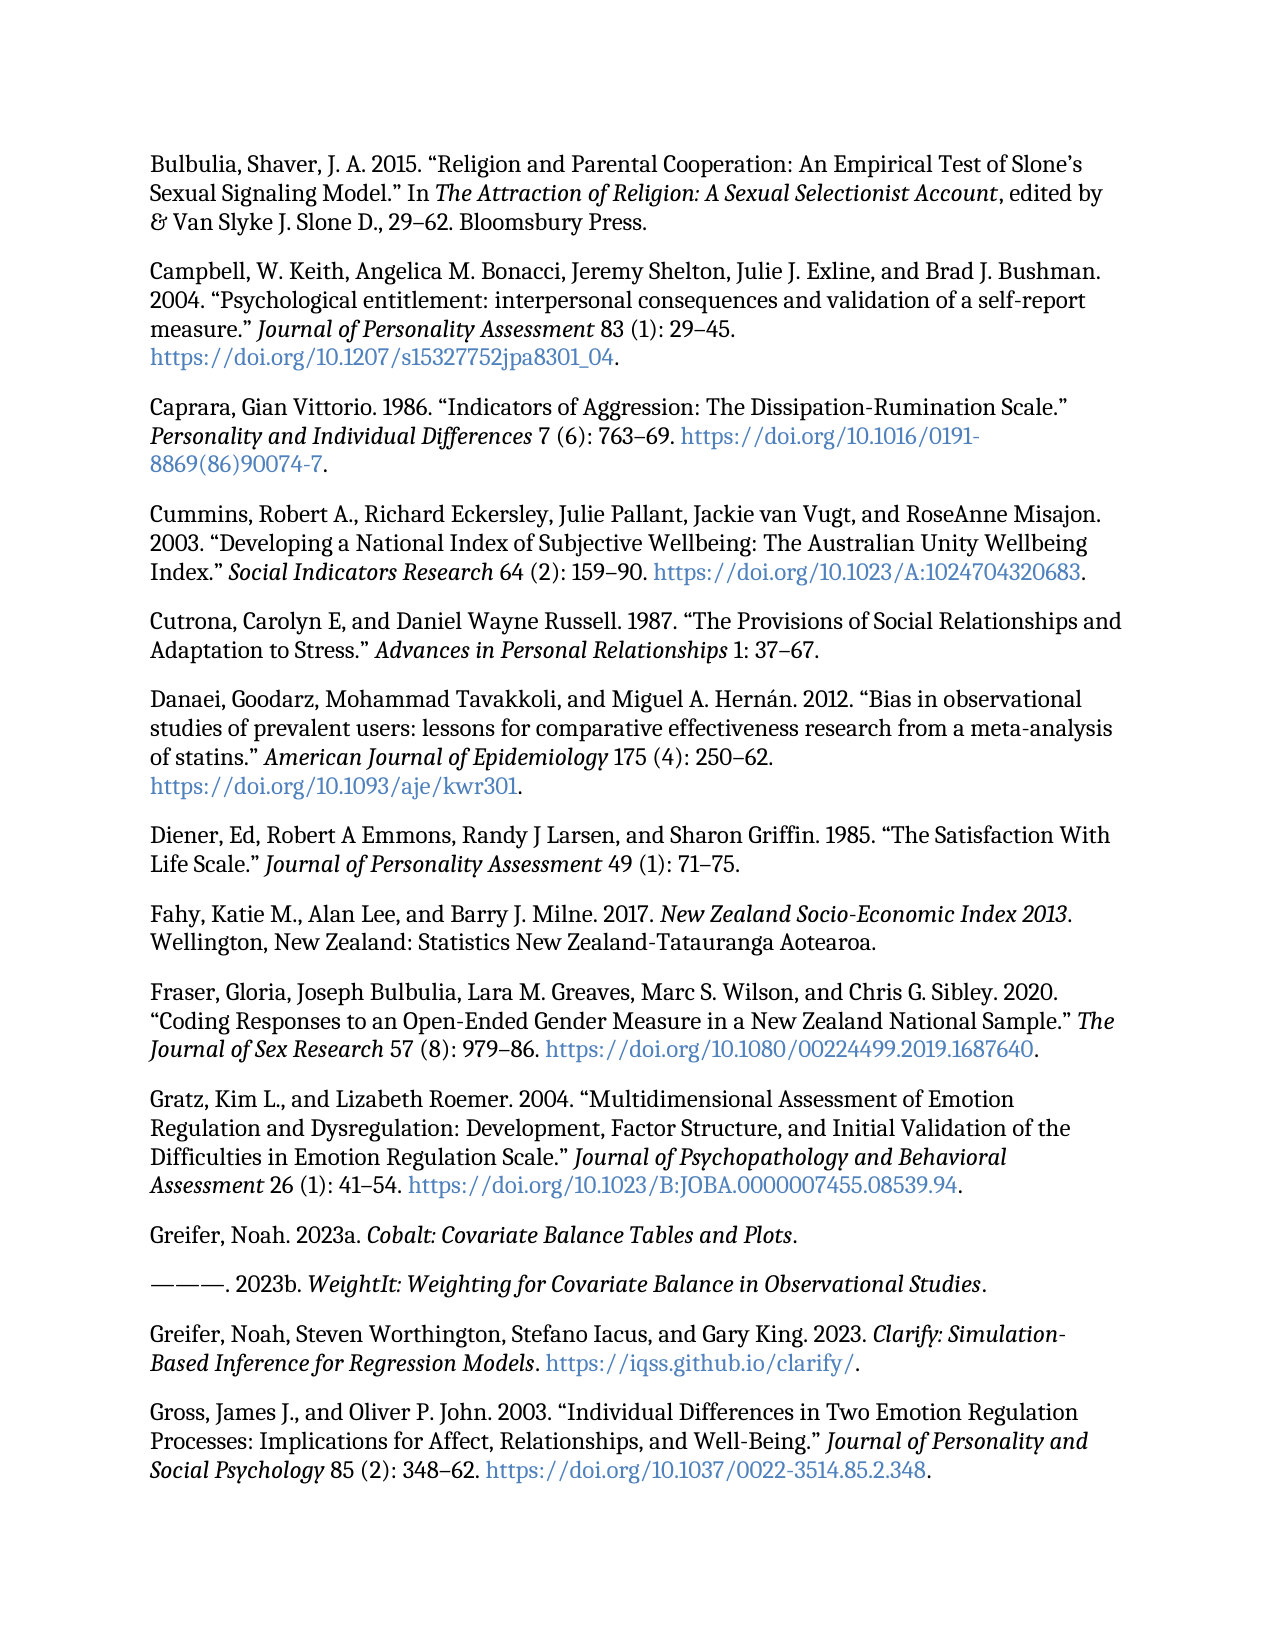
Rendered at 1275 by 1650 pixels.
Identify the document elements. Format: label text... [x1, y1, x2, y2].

text ———. 2023b. WeightIt: Weighting for Covariate Balance in Observational Studies. [150, 1270, 1125, 1299]
text Campbell, W. Keith, Angelica M. Bonacci, Jeremy Shelton, Julie J. Exline, and Brad J. Bushman. 2004. “Psychological entitlement: interpersonal consequences and validation of a self-report measure.” Journal of Personality Assessment 83 (1): 29–45. https://doi.org/10.1207/s15327752jpa8301_04. [150, 257, 1125, 372]
text Gratz, Kim L., and Lizabeth Roemer. 2004. “Multidimensional Assessment of Emotion Regulation and Dysregulation: Development, Factor Structure, and Initial Validation of the Difficulties in Emotion Regulation Scale.” Journal of Psychopathology and Behavioral Assessment 26 (1): 41–54. https://doi.org/10.1023/B:JOBA.0000007455.08539.94. [150, 1085, 1125, 1200]
text Fraser, Gloria, Joseph Bulbulia, Lara M. Greaves, Marc S. Wilson, and Chris G. Sibley. 2020. “Coding Responses to an Open-Ended Gender Measure in a New Zealand National Sample.” The Journal of Sex Research 57 (8): 979–86. https://doi.org/10.1080/00224499.2019.1687640. [150, 978, 1125, 1064]
text Cutrona, Carolyn E, and Daniel Wayne Russell. 1987. “The Provisions of Social Relationships and Adaptation to Stress.” Advances in Personal Relationships 1: 37–67. [150, 607, 1125, 664]
text Caprara, Gian Vittorio. 1986. “Indicators of Aggression: The Dissipation-Rumination Scale.” Personality and Individual Differences 7 (6): 763–69. https://doi.org/10.1016/0191-8869(86)90074-7. [150, 393, 1125, 479]
text Danaei, Goodarz, Mohammad Tavakkoli, and Miguel A. Hernán. 2012. “Bias in observational studies of prevalent users: lessons for comparative effectiveness research from a meta-analysis of statins.” American Journal of Epidemiology 175 (4): 250–62. https://doi.org/10.1093/aje/kwr301. [150, 685, 1125, 800]
text Greifer, Noah. 2023a. Cobalt: Covariate Balance Tables and Plots. [150, 1221, 1125, 1249]
text Fahy, Katie M., Alan Lee, and Barry J. Milne. 2017. New Zealand Socio-Economic Index 2013. Wellington, New Zealand: Statistics New Zealand-Tatauranga Aotearoa. [150, 899, 1125, 957]
text Bulbulia, Shaver, J. A. 2015. “Religion and Parental Cooperation: An Empirical Test of Slone’s Sexual Signaling Model.” In The Attraction of Religion: A Sexual Selectionist Account, edited by & Van Slyke J. Slone D., 29–62. Bloomsbury Press. [150, 150, 1125, 236]
text Cummins, Robert A., Richard Eckersley, Julie Pallant, Jackie van Vugt, and RoseAnne Misajon. 2003. “Developing a National Index of Subjective Wellbeing: The Australian Unity Wellbeing Index.” Social Indicators Research 64 (2): 159–90. https://doi.org/10.1023/A:1024704320683. [150, 500, 1125, 586]
text Greifer, Noah, Steven Worthington, Stefano Iacus, and Gary King. 2023. Clarify: Simulation-Based Inference for Regression Models. https://iqss.github.io/clarify/. [150, 1320, 1125, 1377]
text Diener, Ed, Robert A Emmons, Randy J Larsen, and Sharon Griffin. 1985. “The Satisfaction With Life Scale.” Journal of Personality Assessment 49 (1): 71–75. [150, 821, 1125, 879]
text Gross, James J., and Oliver P. John. 2003. “Individual Differences in Two Emotion Regulation Processes: Implications for Affect, Relationships, and Well-Being.” Journal of Personality and Social Psychology 85 (2): 348–62. https://doi.org/10.1037/0022-3514.85.2.348. [150, 1398, 1125, 1484]
